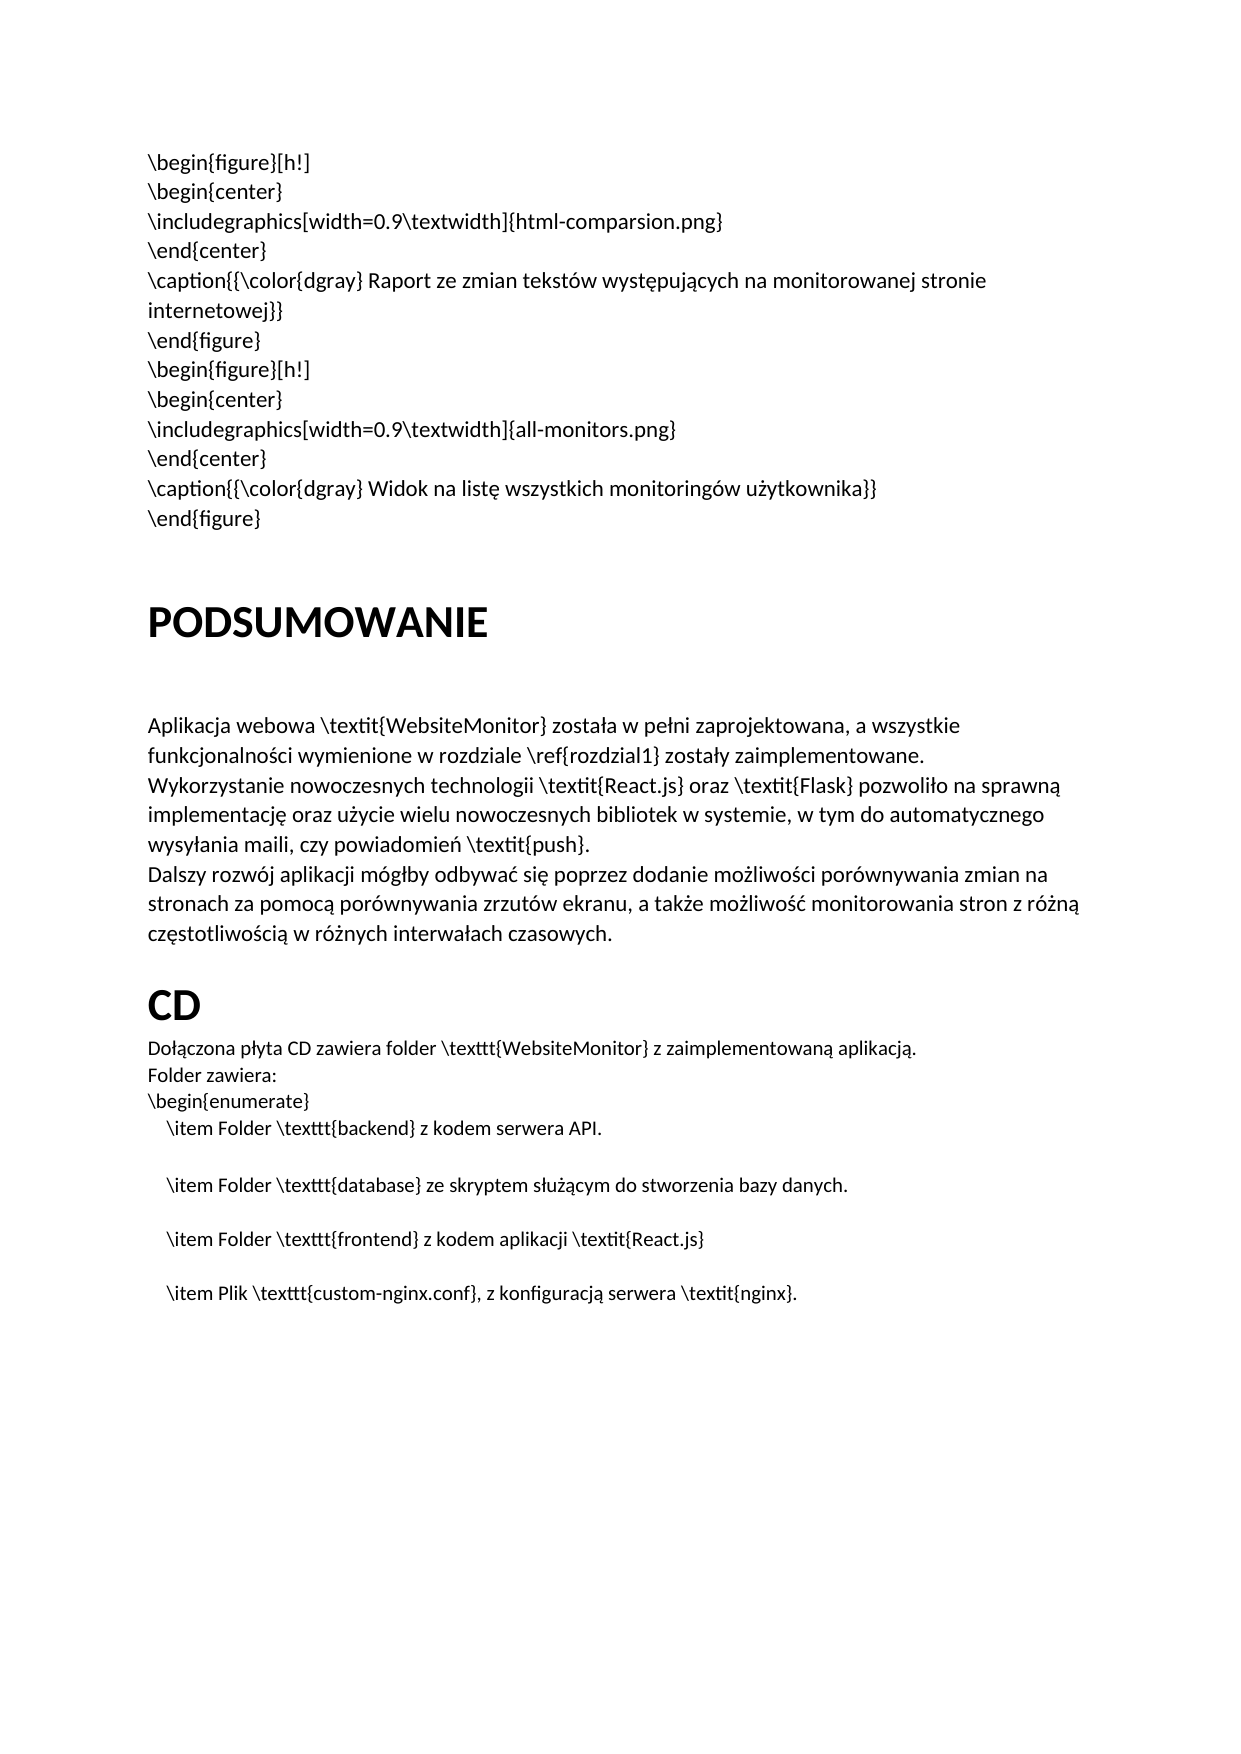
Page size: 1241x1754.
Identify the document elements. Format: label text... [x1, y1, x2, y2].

text Aplikacja webowa \textit{WebsiteMonitor} została w pełni zaprojektowana, a wszystkie funkcjonalności wymienione w rozdziale \ref{rozdzial1} zostały zaimplementowane. [148, 711, 1093, 769]
text Dalszy rozwój aplikacji mógłby odbywać się poprzez dodanie możliwości porównywania zmian na stronach za pomocą porównywania zrzutów ekranu, a także możliwość monitorowania stron z różną częstotliwością w różnych interwałach czasowych. [148, 860, 1093, 947]
text Folder zawiera: [148, 1062, 1093, 1087]
text \caption{{\color{dgray} Widok na listę wszystkich monitoringów użytkownika}} [148, 474, 1093, 502]
text \item Folder \texttt{database} ze skryptem służącym do stworzenia bazy danych. [148, 1172, 1093, 1198]
text \begin{enumerate} [148, 1089, 1093, 1114]
text \includegraphics[width=0.9\textwidth]{html-comparsion.png} [148, 207, 1093, 235]
text \begin{center} [148, 385, 1093, 413]
text CD [148, 976, 1093, 1032]
text \begin{figure}[h!] [148, 148, 1093, 176]
text \end{center} [148, 444, 1093, 472]
text Wykorzystanie nowoczesnych technologii \textit{React.js} oraz \textit{Flask} pozwoliło na sprawną implementację oraz użycie wielu nowoczesnych bibliotek w systemie, w tym do automatycznego wysyłania maili, czy powiadomień \textit{push}. [148, 771, 1093, 858]
text \item Folder \texttt{backend} z kodem serwera API. [148, 1116, 1093, 1141]
text \end{figure} [148, 504, 1093, 532]
text PODSUMOWANIE [148, 593, 1093, 649]
text \item Plik \texttt{custom-nginx.conf}, z konfiguracją serwera \textit{nginx}. [148, 1280, 1093, 1305]
text \end{figure} [148, 326, 1093, 354]
text \begin{figure}[h!] [148, 355, 1093, 383]
text \item Folder \texttt{frontend} z kodem aplikacji \textit{React.js} [148, 1226, 1093, 1251]
text \end{center} [148, 237, 1093, 265]
text \includegraphics[width=0.9\textwidth]{all-monitors.png} [148, 415, 1093, 443]
text Dołączona płyta CD zawiera folder \texttt{WebsiteMonitor} z zaimplementowaną aplikacją. [148, 1035, 1093, 1060]
text \caption{{\color{dgray} Raport ze zmian tekstów występujących na monitorowanej stronie internetowej}} [148, 266, 1093, 324]
text \begin{center} [148, 177, 1093, 205]
